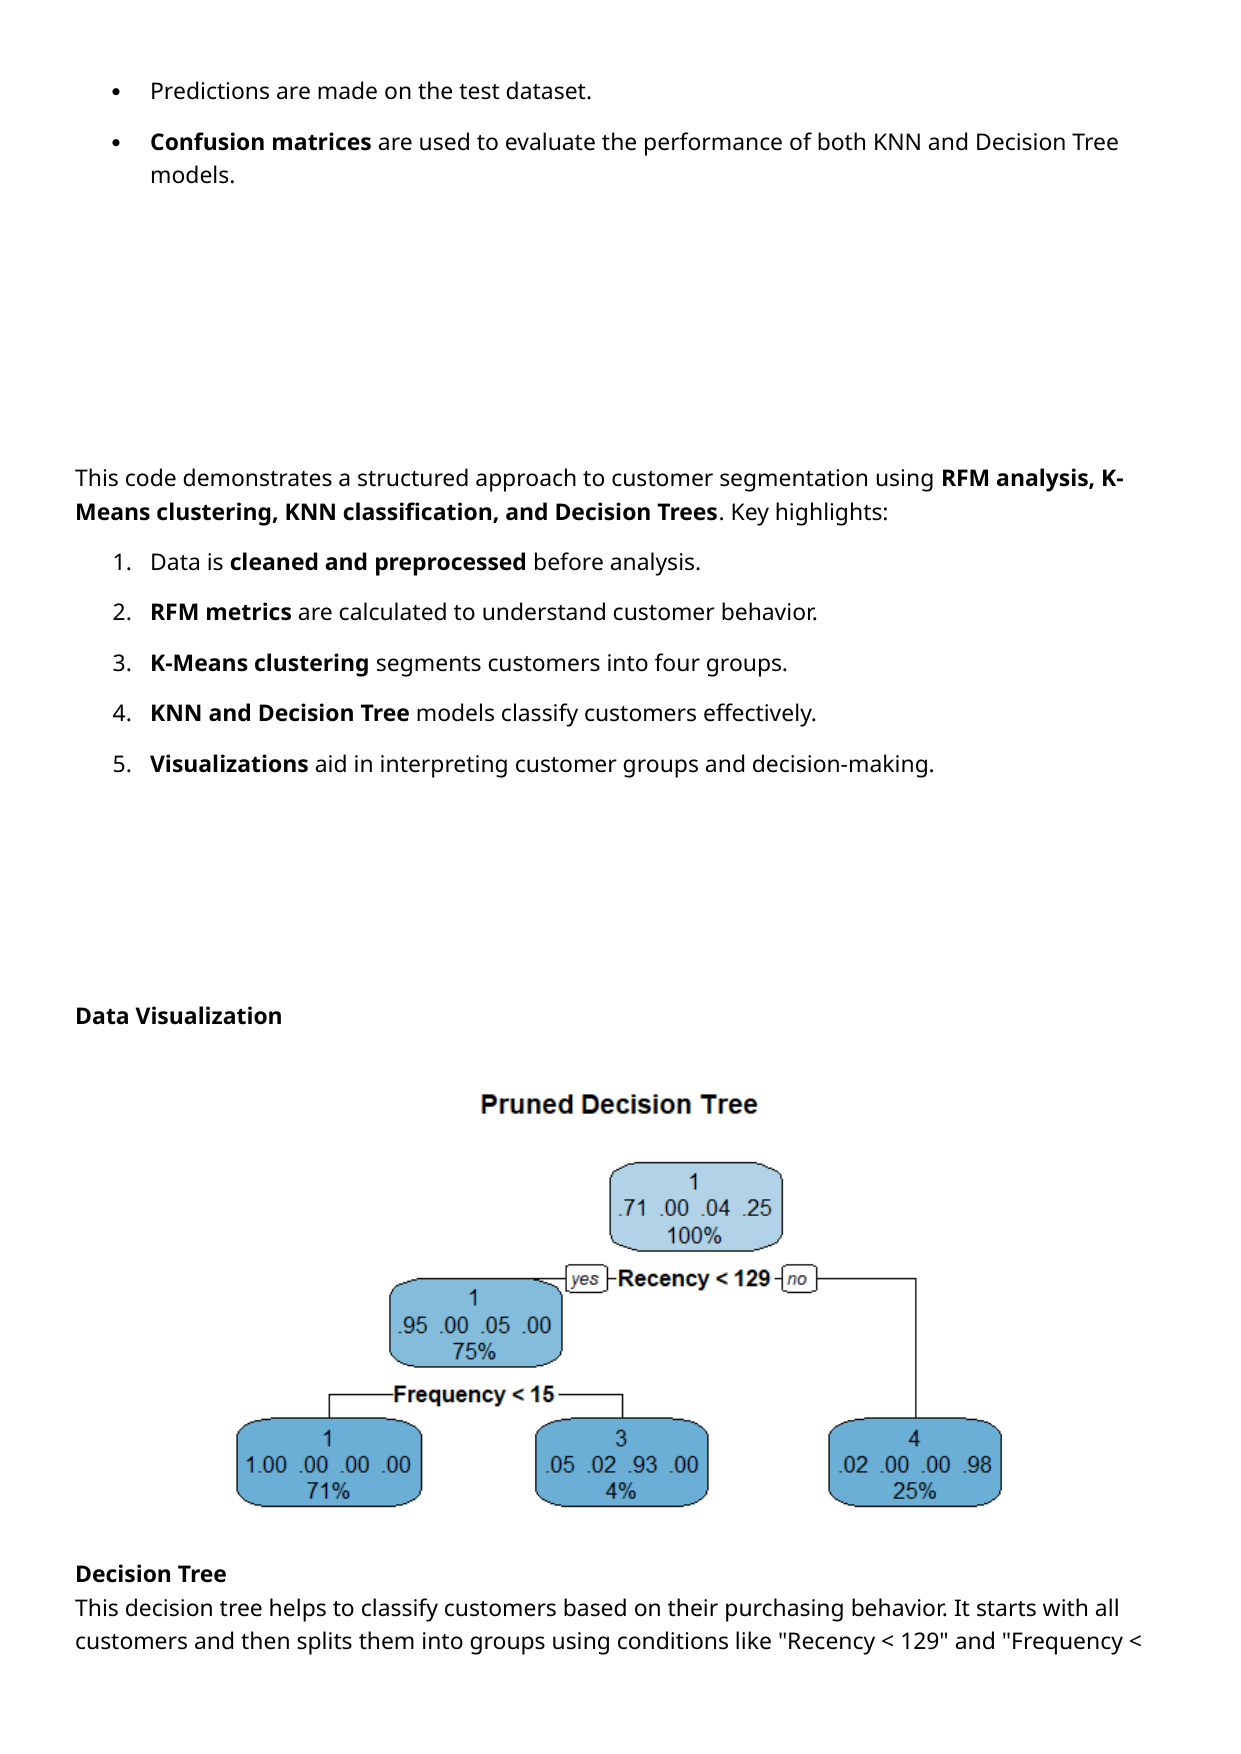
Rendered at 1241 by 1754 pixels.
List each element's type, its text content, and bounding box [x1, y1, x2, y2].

text Data Visualization [75, 999, 1165, 1031]
list Confusion matrices are used to evaluate the performance of both KNN and Decision Tree models. [112, 125, 1165, 190]
list K-Means clustering segments customers into four groups. [112, 647, 1165, 678]
list Visualizations aid in interpreting customer groups and decision-making. [112, 747, 1165, 779]
list Data is cleaned and preprocessed before analysis. [112, 546, 1165, 577]
list KNN and Decision Tree models classify customers effectively. [112, 697, 1165, 728]
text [75, 1558, 1165, 1657]
picture [198, 1050, 1042, 1539]
text This code demonstrates a structured approach to customer segmentation using RFM analysis, K-Means clustering, KNN classification, and Decision Trees. Key highlights: [75, 462, 1165, 527]
list RFM metrics are calculated to understand customer behavior. [112, 596, 1165, 627]
list Predictions are made on the test dataset. [112, 75, 1165, 106]
